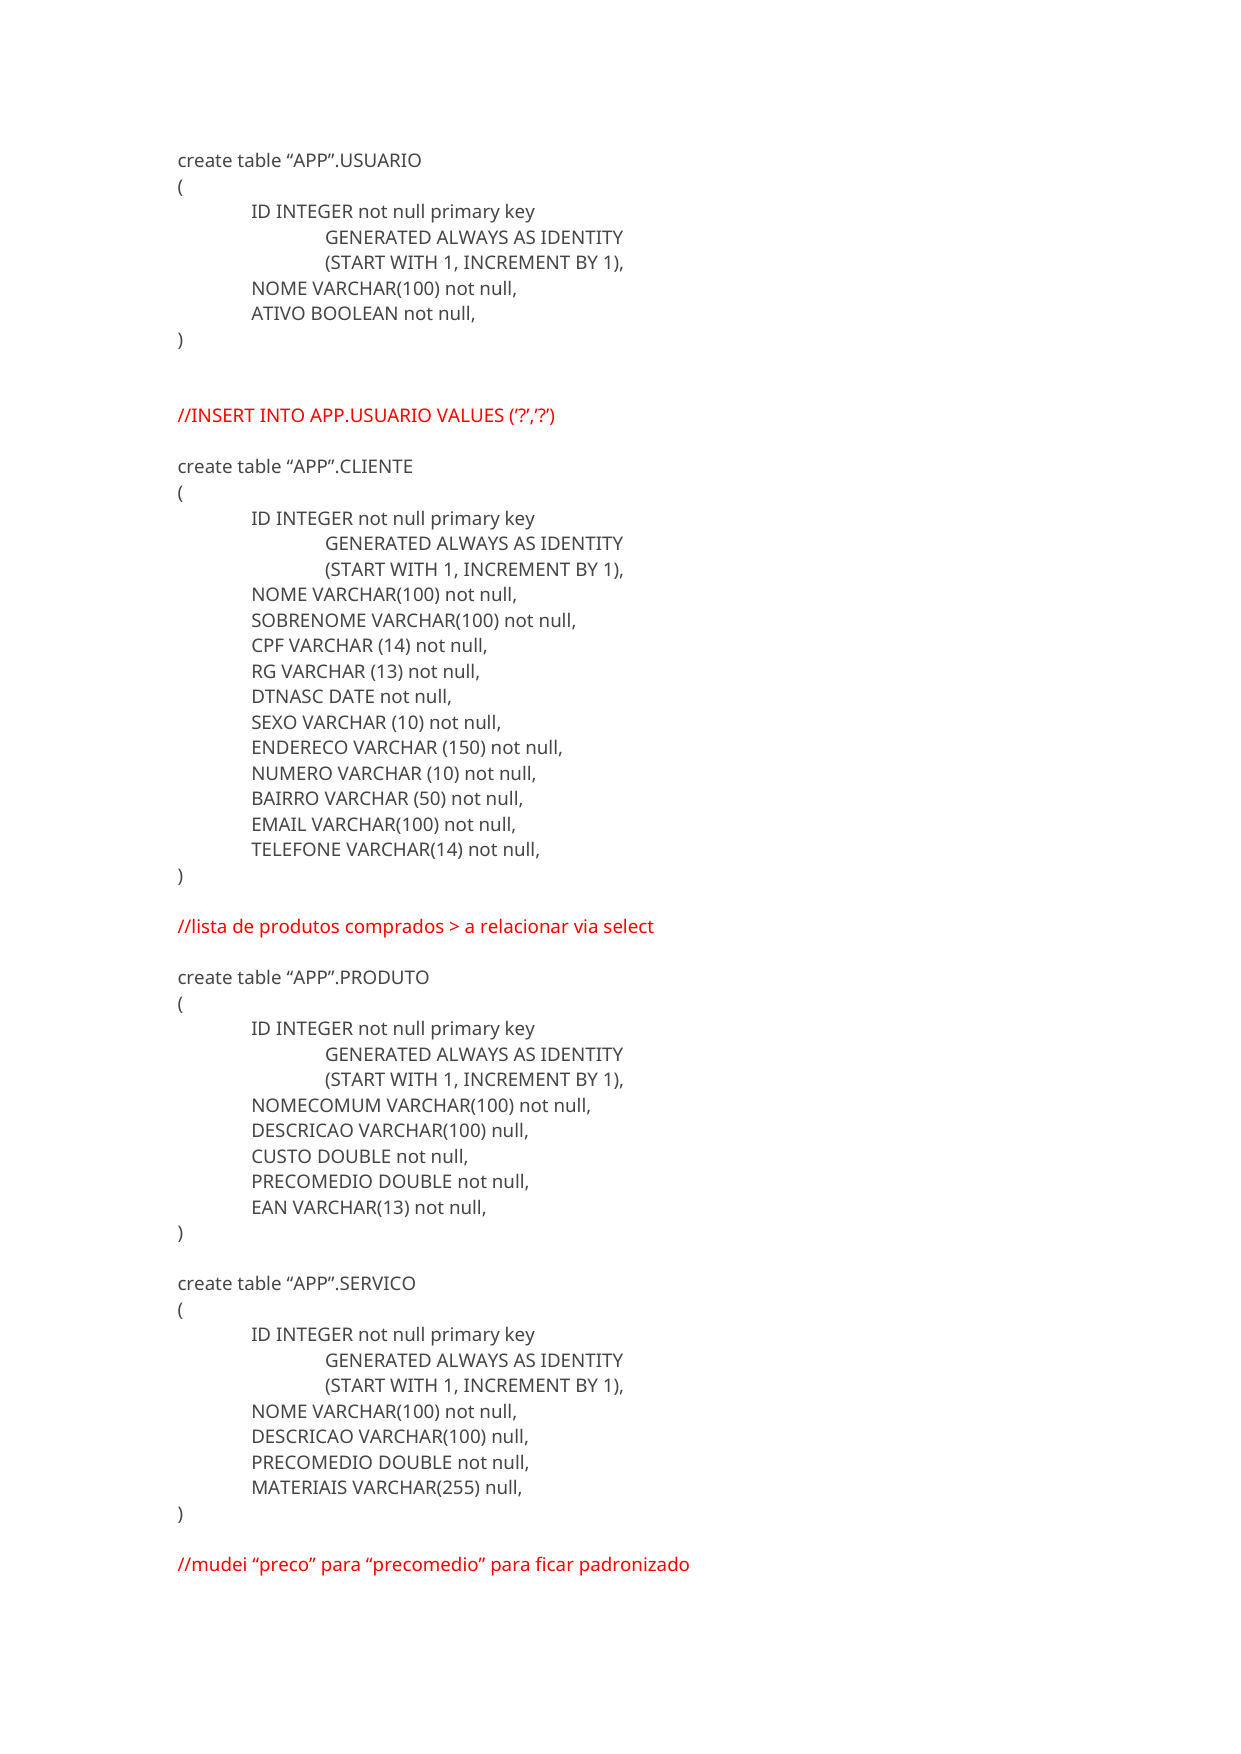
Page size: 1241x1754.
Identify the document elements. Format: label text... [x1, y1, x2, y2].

text DESCRICAO VARCHAR(100) null, [177, 1117, 1063, 1143]
text ( [177, 173, 1063, 199]
text ATIVO BOOLEAN not null, [177, 301, 1063, 326]
text GENERATED ALWAYS AS IDENTITY [177, 1347, 1063, 1373]
text ID INTEGER not null primary key [177, 505, 1063, 530]
text ( [177, 1296, 1063, 1322]
text NOME VARCHAR(100) not null, [177, 1398, 1063, 1424]
text ID INTEGER not null primary key [177, 1015, 1063, 1041]
text TELEFONE VARCHAR(14) not null, [177, 837, 1063, 862]
text PRECOMEDIO DOUBLE not null, [177, 1168, 1063, 1194]
text create table “APP”.USUARIO [177, 148, 1063, 173]
text GENERATED ALWAYS AS IDENTITY [177, 1041, 1063, 1066]
text ID INTEGER not null primary key [177, 1322, 1063, 1347]
text CUSTO DOUBLE not null, [177, 1143, 1063, 1168]
text ) [177, 326, 1063, 352]
text //mudei “preco” para “precomedio” para ficar padronizado [177, 1551, 1063, 1577]
text create table “APP”.SERVICO [177, 1271, 1063, 1296]
text EMAIL VARCHAR(100) not null, [177, 811, 1063, 837]
text (START WITH 1, INCREMENT BY 1), [177, 1373, 1063, 1398]
text SEXO VARCHAR (10) not null, [177, 709, 1063, 734]
text create table “APP”.CLIENTE [177, 454, 1063, 479]
text GENERATED ALWAYS AS IDENTITY [177, 224, 1063, 250]
text ( [177, 990, 1063, 1015]
text ID INTEGER not null primary key [177, 199, 1063, 224]
text BAIRRO VARCHAR (50) not null, [177, 786, 1063, 811]
text (START WITH 1, INCREMENT BY 1), [177, 1066, 1063, 1092]
text (START WITH 1, INCREMENT BY 1), [177, 250, 1063, 275]
text //INSERT INTO APP.USUARIO VALUES (’?’,’?’) [177, 403, 1063, 428]
text MATERIAIS VARCHAR(255) null, [177, 1475, 1063, 1500]
text DTNASC DATE not null, [177, 683, 1063, 709]
text PRECOMEDIO DOUBLE not null, [177, 1449, 1063, 1475]
text DESCRICAO VARCHAR(100) null, [177, 1424, 1063, 1449]
text ENDERECO VARCHAR (150) not null, [177, 734, 1063, 760]
text RG VARCHAR (13) not null, [177, 658, 1063, 683]
text GENERATED ALWAYS AS IDENTITY [177, 530, 1063, 556]
text CPF VARCHAR (14) not null, [177, 632, 1063, 658]
text (START WITH 1, INCREMENT BY 1), [177, 556, 1063, 581]
text ) [177, 1219, 1063, 1245]
text ) [177, 1500, 1063, 1526]
text ( [177, 479, 1063, 505]
text //lista de produtos comprados > a relacionar via select [177, 913, 1063, 939]
text create table “APP”.PRODUTO [177, 964, 1063, 990]
text NOME VARCHAR(100) not null, [177, 275, 1063, 301]
text NUMERO VARCHAR (10) not null, [177, 760, 1063, 786]
text EAN VARCHAR(13) not null, [177, 1194, 1063, 1219]
text ) [177, 862, 1063, 888]
text NOMECOMUM VARCHAR(100) not null, [177, 1092, 1063, 1117]
text SOBRENOME VARCHAR(100) not null, [177, 607, 1063, 632]
text NOME VARCHAR(100) not null, [177, 581, 1063, 607]
